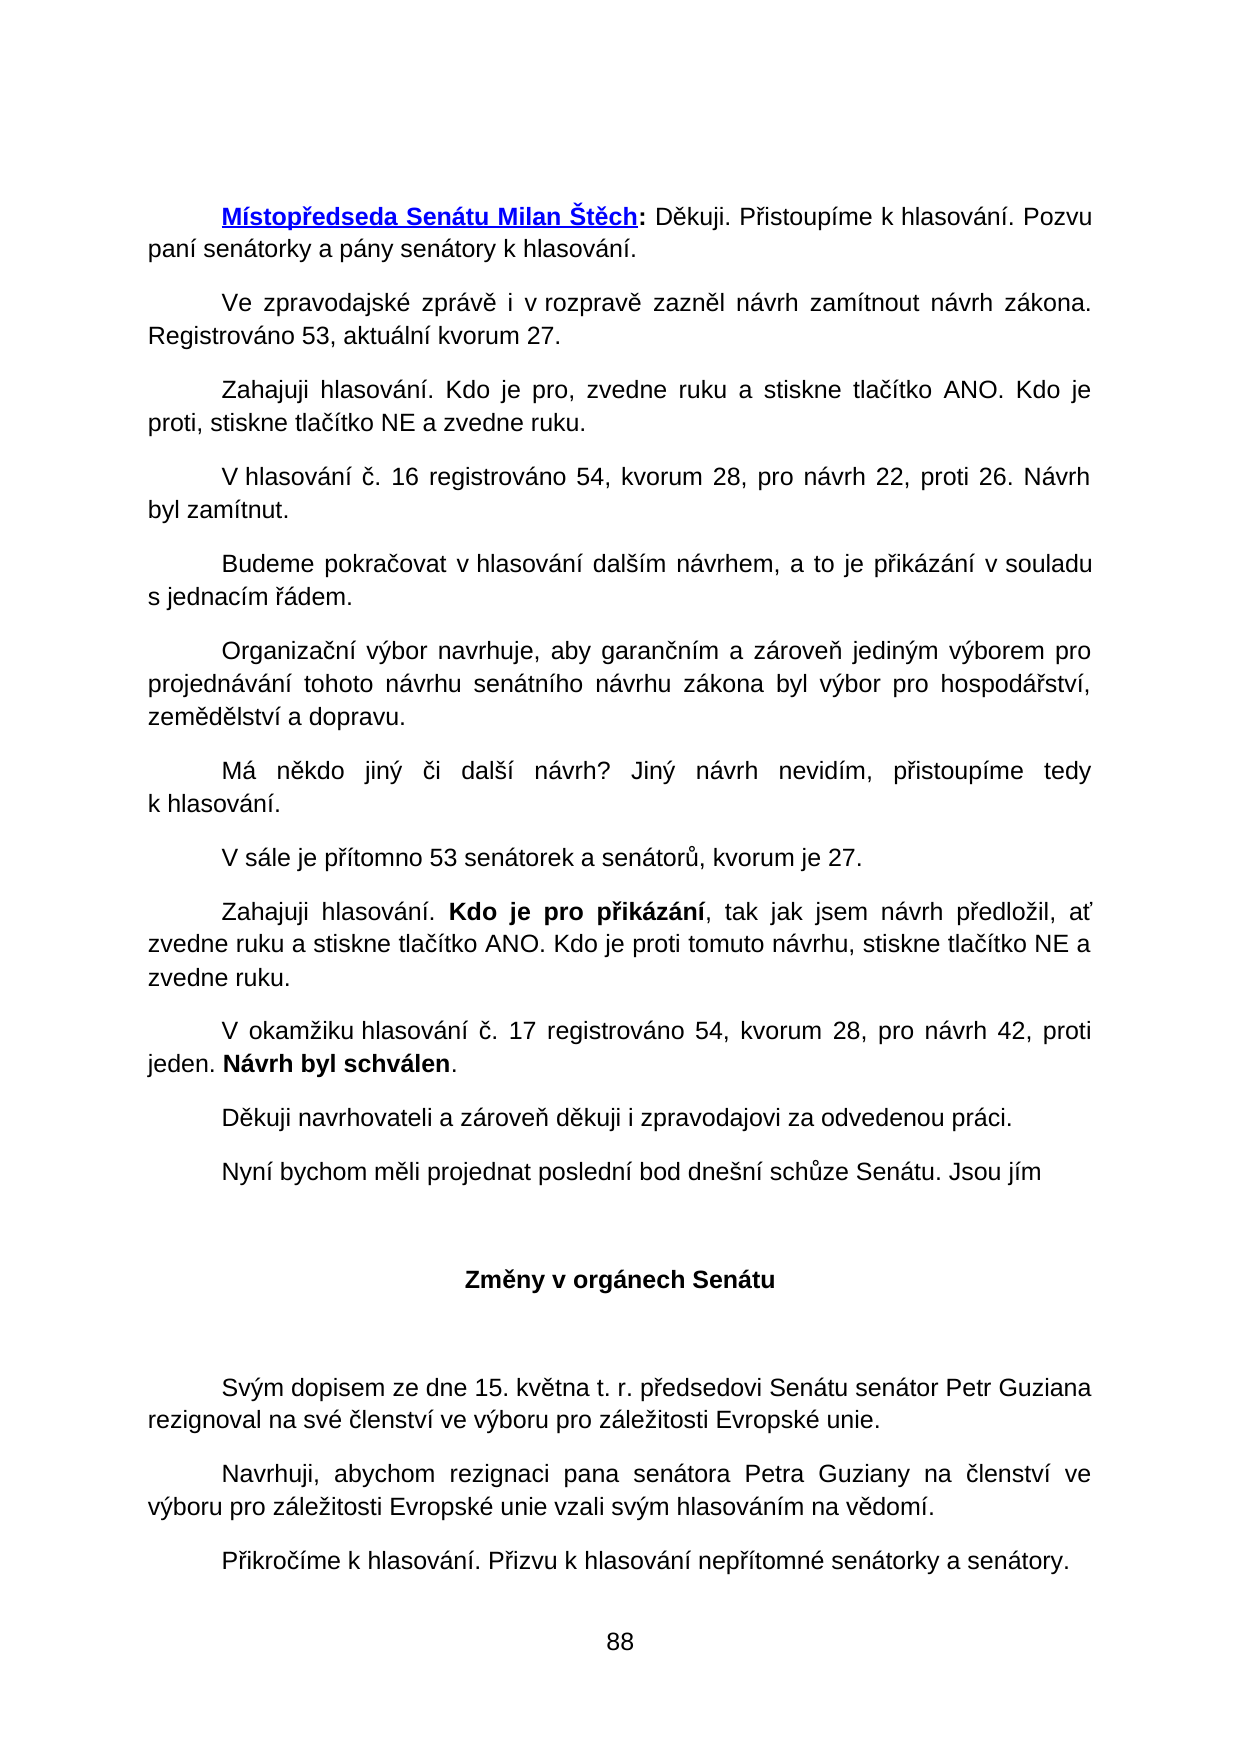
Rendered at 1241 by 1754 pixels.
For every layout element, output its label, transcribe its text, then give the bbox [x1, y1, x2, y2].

text Zahajuji hlasování. Kdo je pro, zvedne ruku a stiskne tlačítko ANO. Kdo je proti, stiskne tlačítko NE a zvedne ruku. [148, 375, 1093, 437]
text Budeme pokračovat v hlasování dalším návrhem, a to je přikázání v souladu s jednacím řádem. [148, 549, 1093, 611]
text Děkuji navrhovateli a zároveň děkuji i zpravodajovi za odvedenou práci. [148, 1103, 1093, 1132]
text Má někdo jiný či další návrh? Jiný návrh nevidím, přistoupíme tedy k hlasování. [148, 756, 1093, 817]
text Navrhuji, abychom rezignaci pana senátora Petra Guziany na členství ve výboru pro záležitosti Evropské unie vzali svým hlasováním na vědomí. [148, 1459, 1093, 1521]
text Organizační výbor navrhuje, aby garančním a zároveň jediným výborem pro projednávání tohoto návrhu senátního návrhu zákona byl výbor pro hospodářství, zemědělství a dopravu. [148, 636, 1093, 731]
text Zahajuji hlasování. Kdo je pro přikázání, tak jak jsem návrh předložil, ať zvedne ruku a stiskne tlačítko ANO. Kdo je proti tomuto návrhu, stiskne tlačítko NE a zvedne ruku. [148, 896, 1093, 991]
text Místopředseda Senátu Milan Štěch: Děkuji. Přistoupíme k hlasování. Pozvu paní senátorky a pány senátory k hlasování. [148, 201, 1093, 263]
text Změny v orgánech Senátu [148, 1265, 1093, 1293]
text Přikročíme k hlasování. Přizvu k hlasování nepřítomné senátorky a senátory. [148, 1546, 1093, 1575]
text V okamžiku hlasování č. 17 registrováno 54, kvorum 28, pro návrh 42, proti jeden. Návrh byl schválen. [148, 1016, 1093, 1078]
text Nyní bychom měli projednat poslední bod dnešní schůze Senátu. Jsou jím [148, 1157, 1093, 1186]
text V sále je přítomno 53 senátorek a senátorů, kvorum je 27. [148, 843, 1093, 871]
text Ve zpravodajské zprávě i v rozpravě zazněl návrh zamítnout návrh zákona. Registrováno 53, aktuální kvorum 27. [148, 288, 1093, 350]
text Svým dopisem ze dne 15. května t. r. předsedovi Senátu senátor Petr Guziana rezignoval na své členství ve výboru pro záležitosti Evropské unie. [148, 1372, 1093, 1434]
text V hlasování č. 16 registrováno 54, kvorum 28, pro návrh 22, proti 26. Návrh byl zamítnut. [148, 462, 1093, 524]
